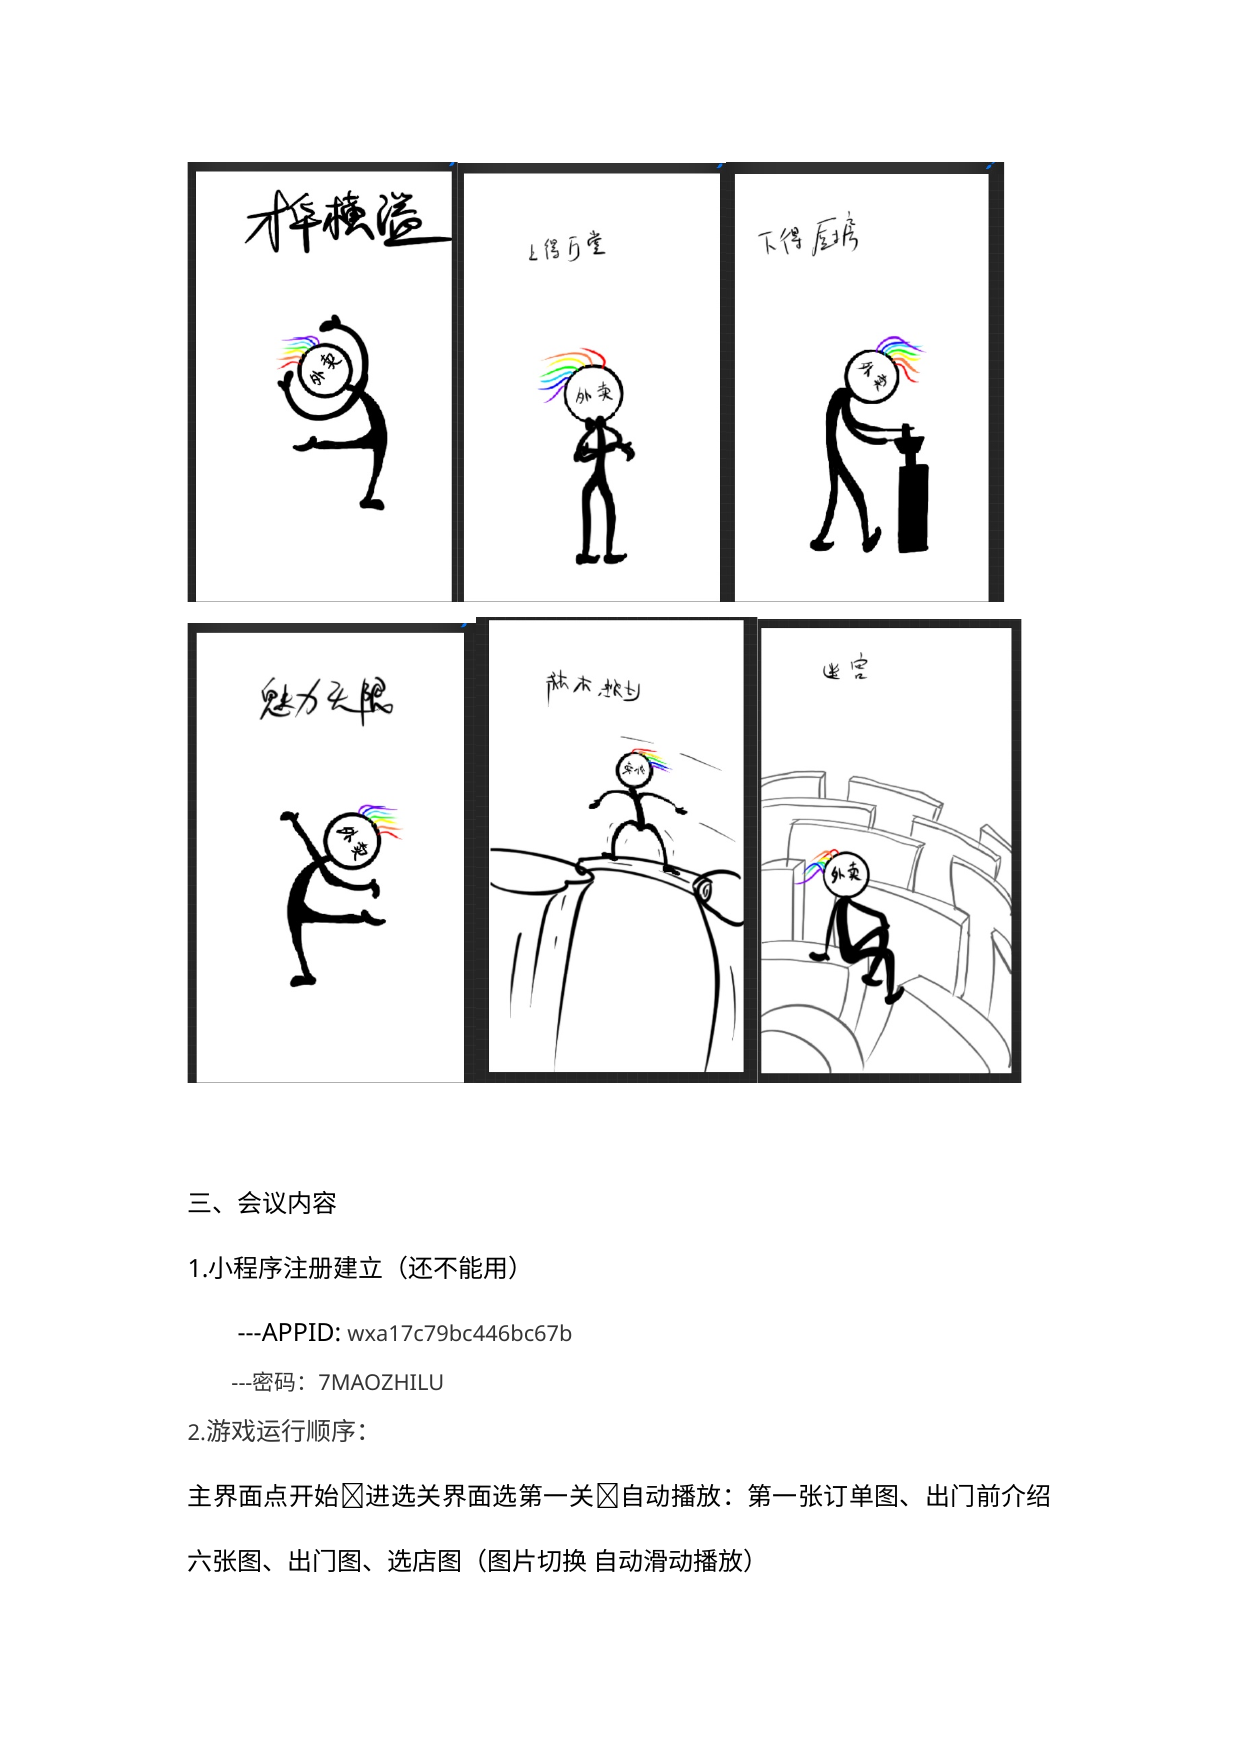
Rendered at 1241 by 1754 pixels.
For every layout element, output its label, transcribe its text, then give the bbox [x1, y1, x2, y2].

text 2.游戏运行顺序： [187, 1397, 1053, 1462]
text ---APPID: wxa17c79bc446bc67b [187, 1299, 1053, 1364]
text 三、会议内容 [187, 1169, 1053, 1234]
text 1.小程序注册建立（还不能用） [187, 1234, 1053, 1299]
picture [187, 617, 1022, 1083]
text ---密码：7MAOZHILU [187, 1364, 1053, 1397]
picture [187, 162, 1005, 602]
text 主界面点开始进选关界面选第一关自动播放：第一张订单图、出门前介绍六张图、出门图、选店图（图片切换 自动滑动播放） [187, 1462, 1053, 1592]
